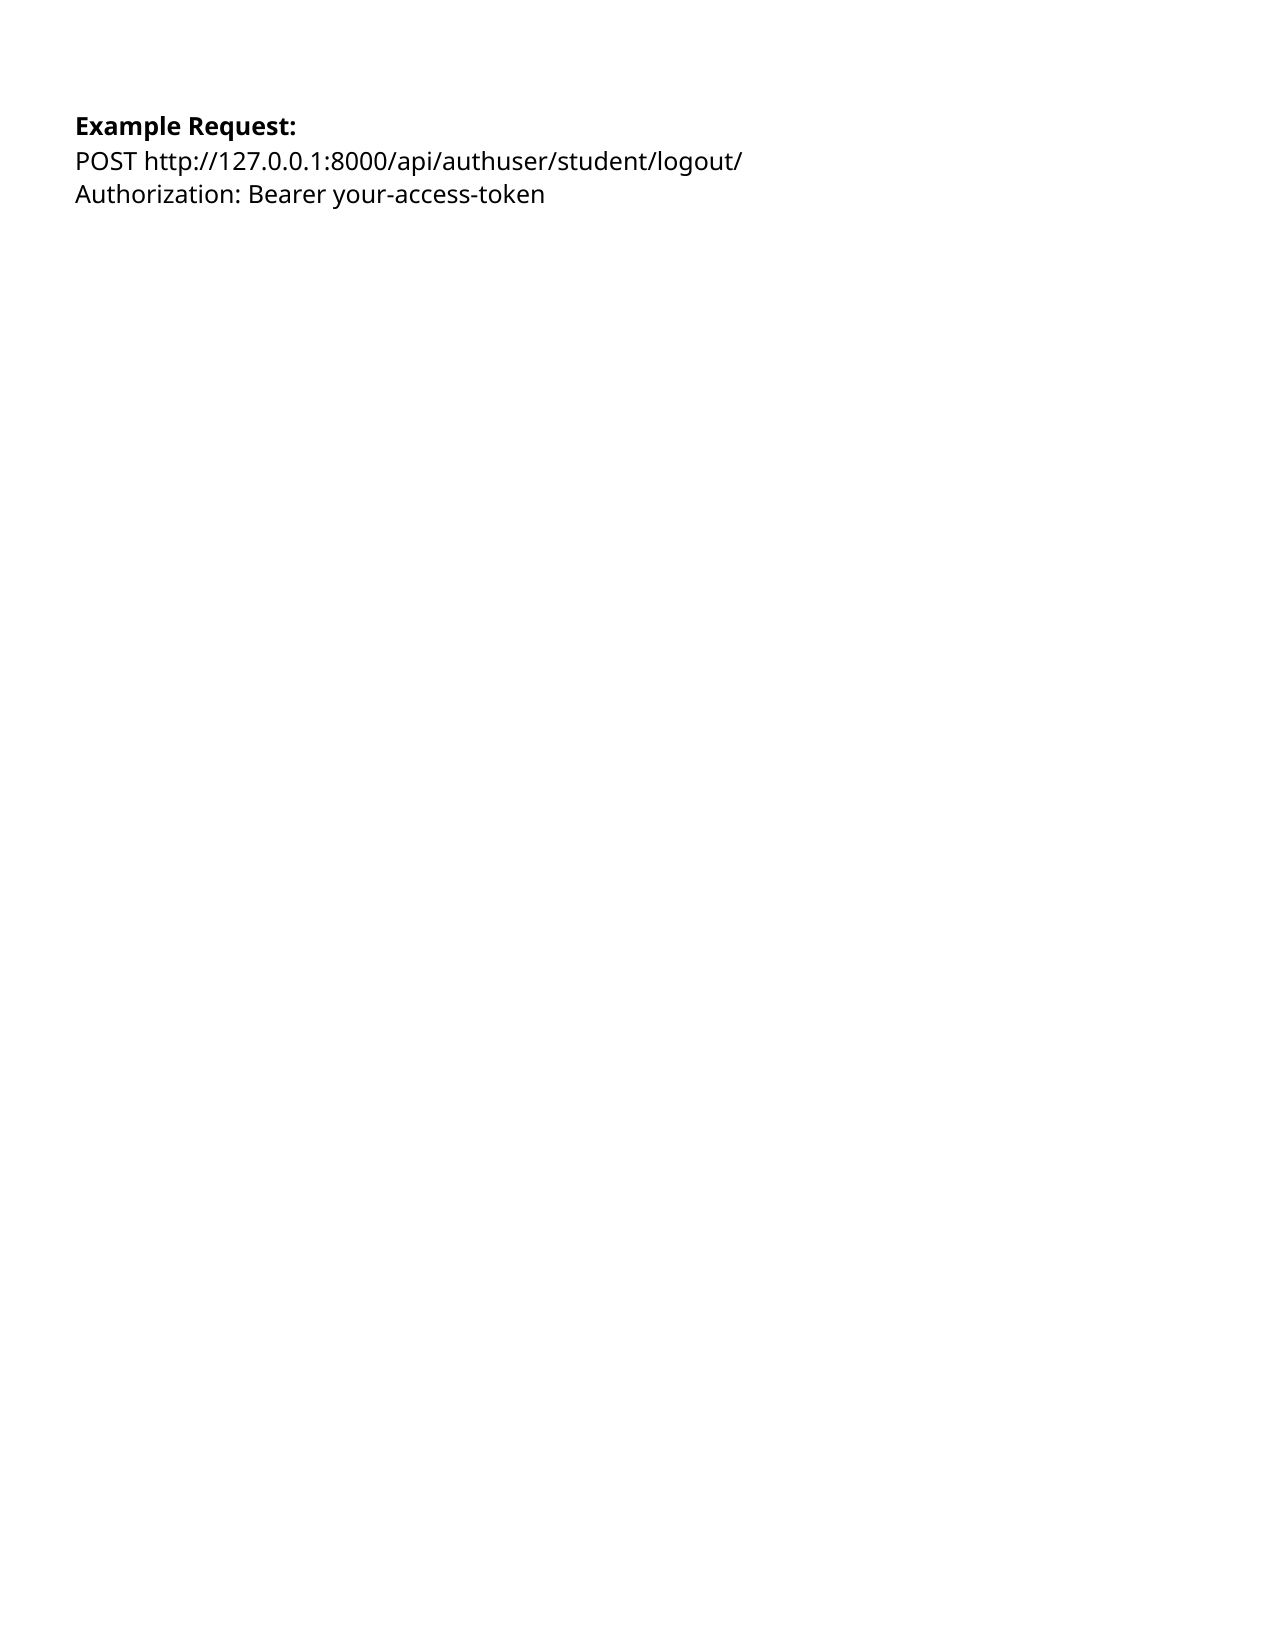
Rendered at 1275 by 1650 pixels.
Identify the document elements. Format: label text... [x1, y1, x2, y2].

text Example Request: [75, 109, 1200, 143]
text Authorization: Bearer your-access-token [75, 177, 1200, 211]
text POST http://127.0.0.1:8000/api/authuser/student/logout/ [75, 143, 1200, 177]
